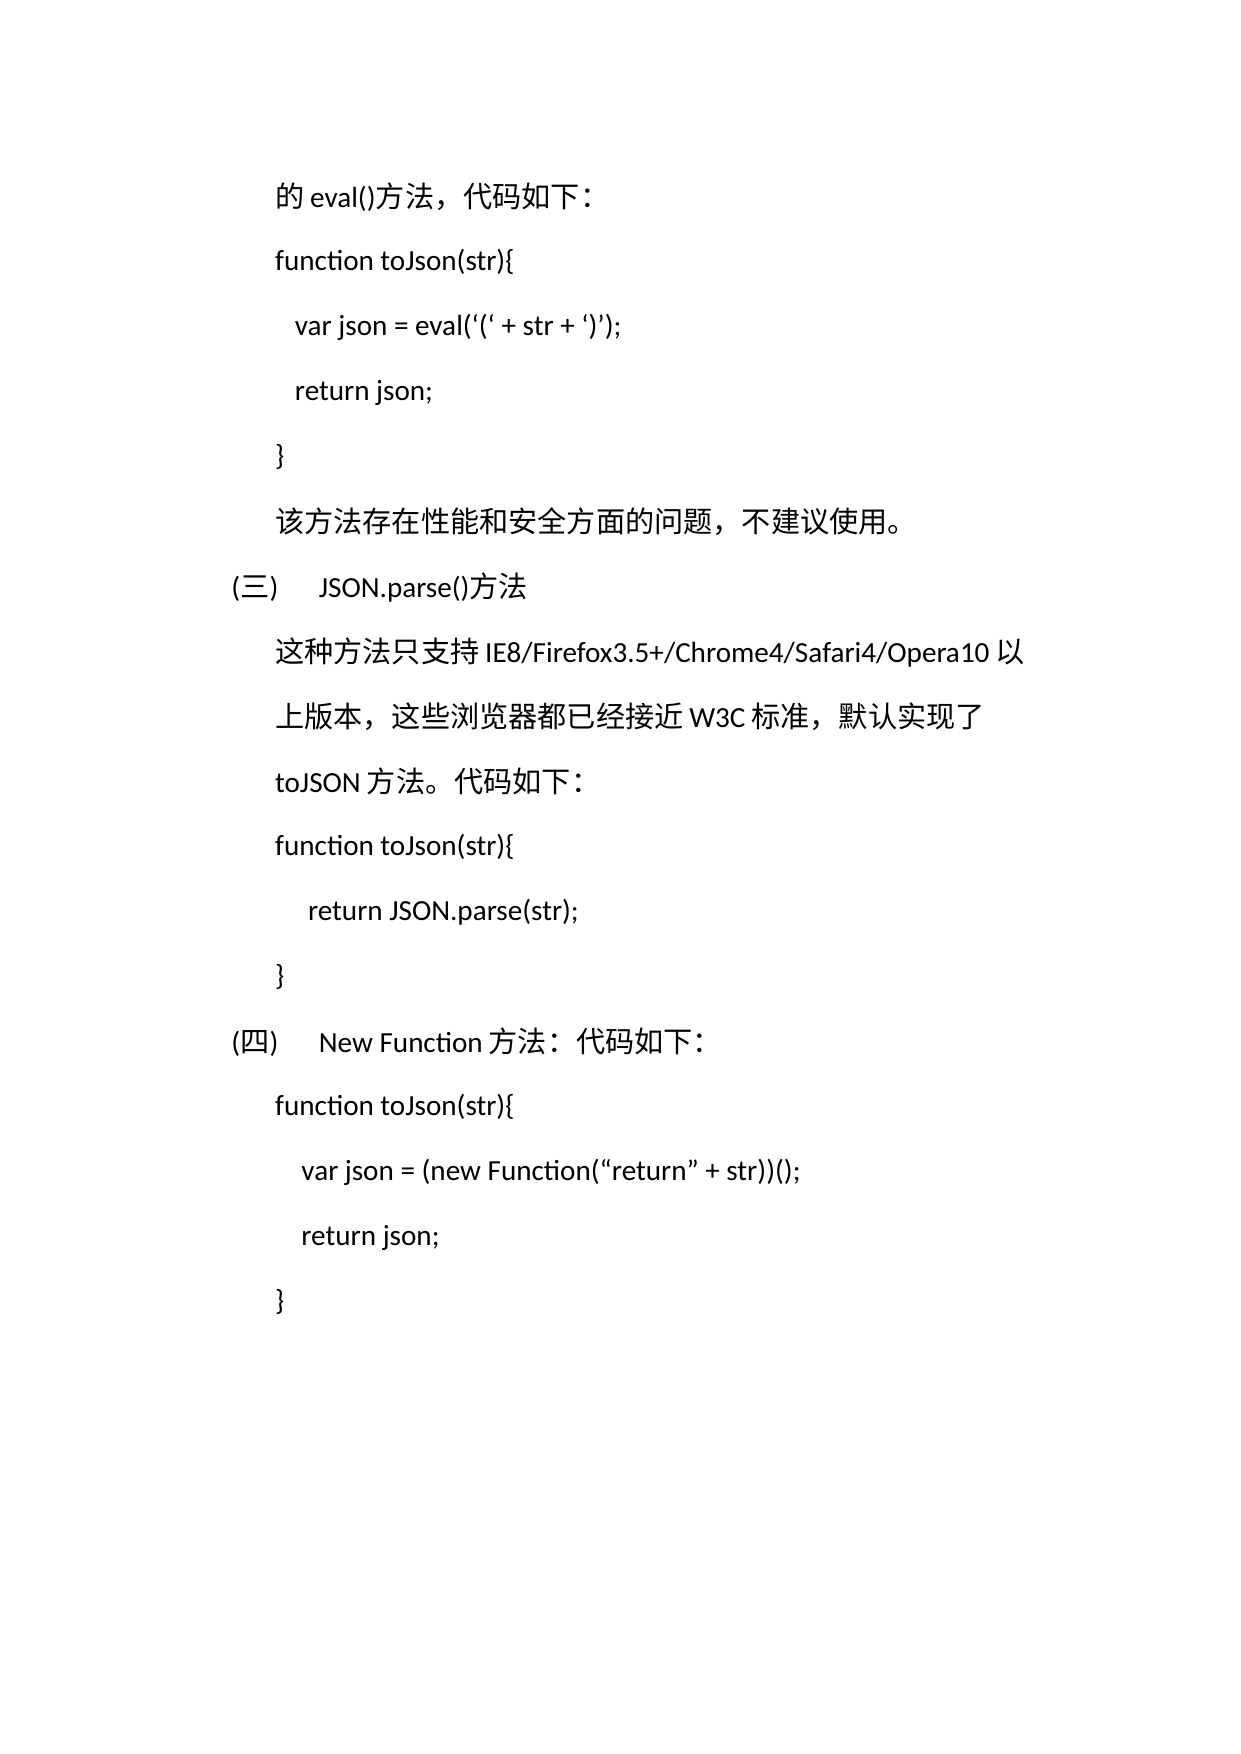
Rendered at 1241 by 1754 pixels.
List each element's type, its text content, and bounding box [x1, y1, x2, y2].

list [231, 162, 1053, 552]
list JSON.parse()方法 这种方法只支持IE8/Firefox3.5+/Chrome4/Safari4/Opera10以上版本，这些浏览器都已经接近W3C标准，默认实现了toJSON方法。代码如下： function toJson(str){ return JSON.parse(str); } [231, 552, 1053, 1007]
list New Function方法：代码如下： function toJson(str){ var json = (new Function(“return” + str))(); return json; } [231, 1007, 1053, 1332]
